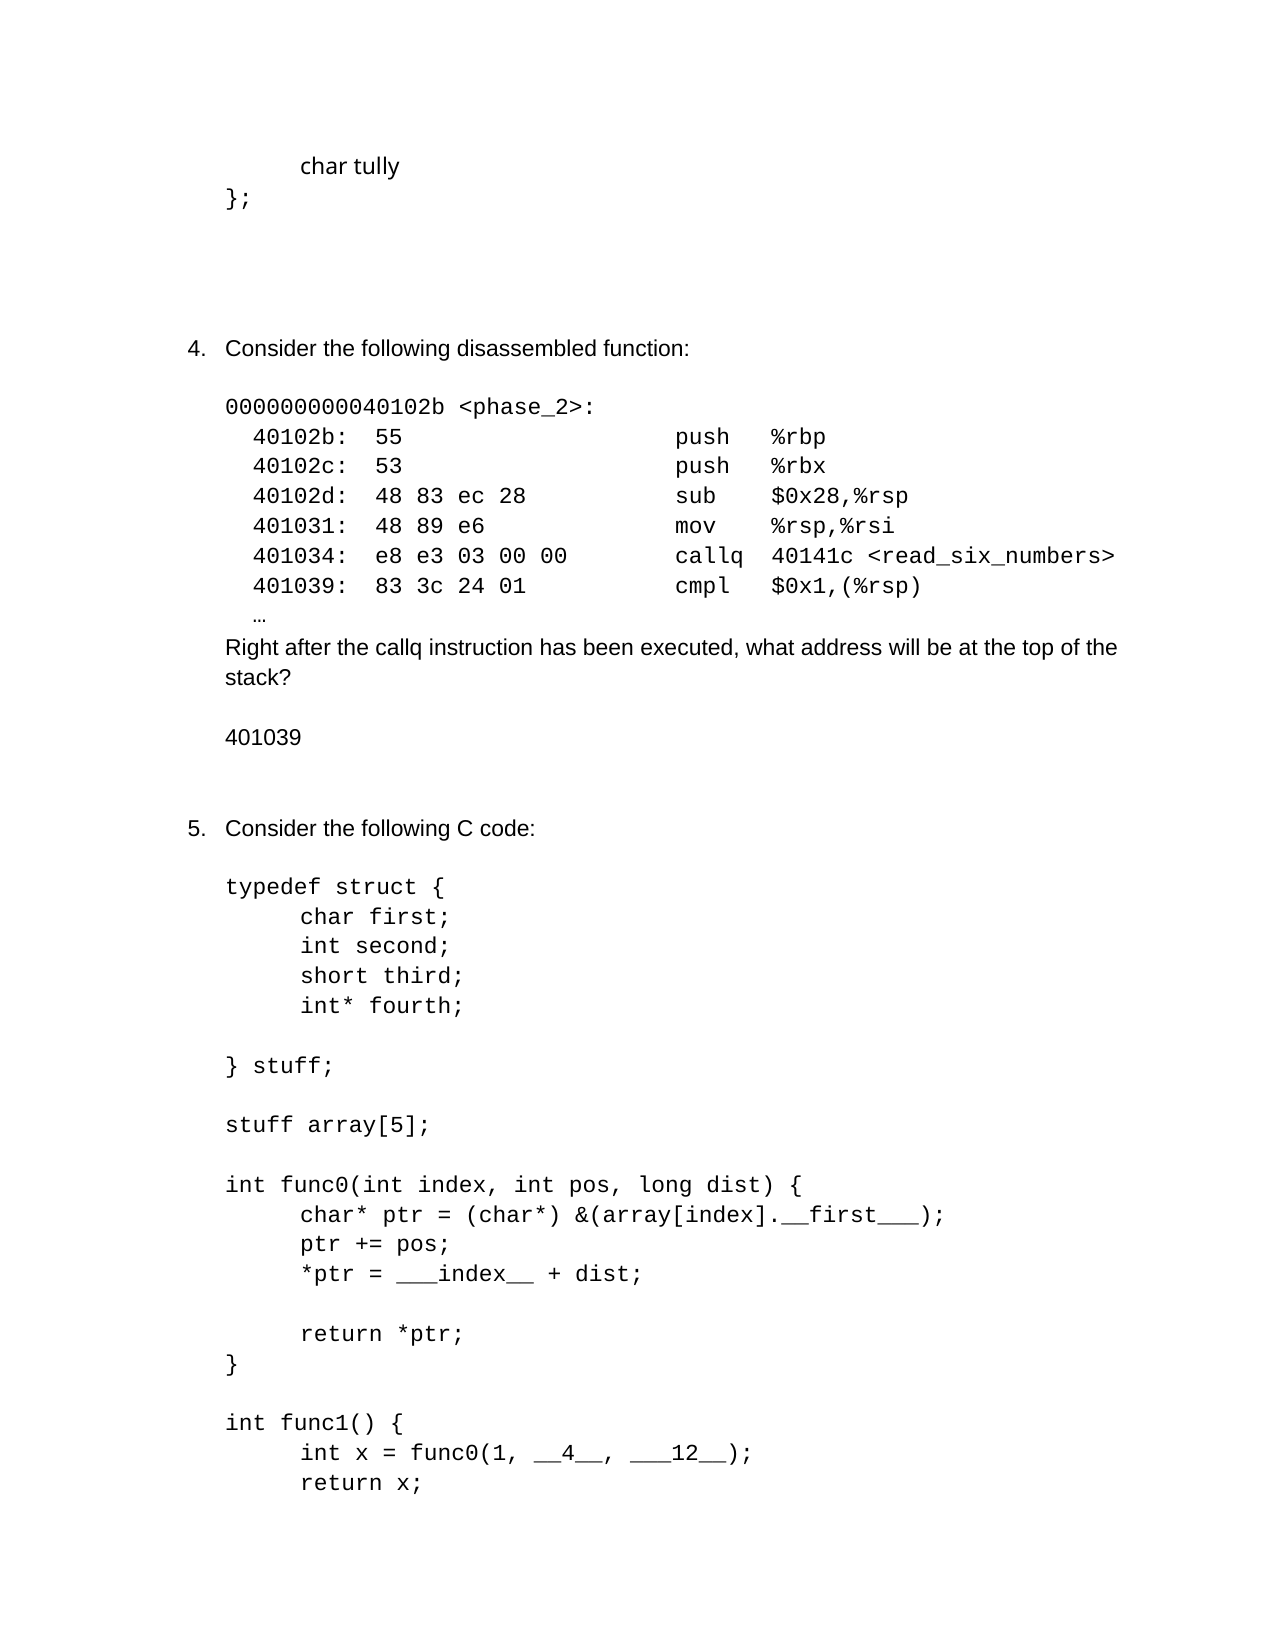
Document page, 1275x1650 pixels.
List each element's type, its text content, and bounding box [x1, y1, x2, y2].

text 401034: e8 e3 03 00 00 callq 40141c <read_six_numbers> [225, 544, 1125, 570]
text }; [225, 186, 1125, 212]
text int x = func0(1, __4__, ___12__); [225, 1441, 1125, 1467]
text stuff array[5]; [225, 1114, 1125, 1139]
text … [225, 604, 1125, 630]
text char* ptr = (char*) &(array[index].__first___); [225, 1203, 1125, 1229]
text char first; [225, 905, 1125, 931]
text } stuff; [225, 1054, 1125, 1080]
text 401039 [225, 724, 1125, 751]
list Consider the following C code: [187, 815, 1125, 841]
text int func1() { [225, 1412, 1125, 1437]
text typedef struct { [225, 875, 1125, 901]
text 40102c: 53 push %rbx [225, 455, 1125, 481]
text char tully [225, 150, 1125, 181]
text int* fourth; [225, 994, 1125, 1020]
text 401031: 48 89 e6 mov %rsp,%rsi [225, 514, 1125, 540]
list Consider the following disassembled function: [187, 335, 1125, 361]
text 40102d: 48 83 ec 28 sub $0x28,%rsp [225, 485, 1125, 511]
text return x; [225, 1471, 1125, 1497]
text 000000000040102b <phase_2>: [150, 395, 1125, 421]
text int func0(int index, int pos, long dist) { [225, 1173, 1125, 1199]
text return *ptr; [225, 1322, 1125, 1348]
text } [225, 1352, 1125, 1378]
text Right after the callq instruction has been executed, what address will be at the top of the stack? [225, 634, 1125, 690]
text *ptr = ___index__ + dist; [225, 1263, 1125, 1288]
text int second; [225, 935, 1125, 961]
text 40102b: 55 push %rbp [225, 425, 1125, 451]
text ptr += pos; [225, 1233, 1125, 1259]
text short third; [225, 965, 1125, 991]
text 401039: 83 3c 24 01 cmpl $0x1,(%rsp) [225, 574, 1125, 600]
